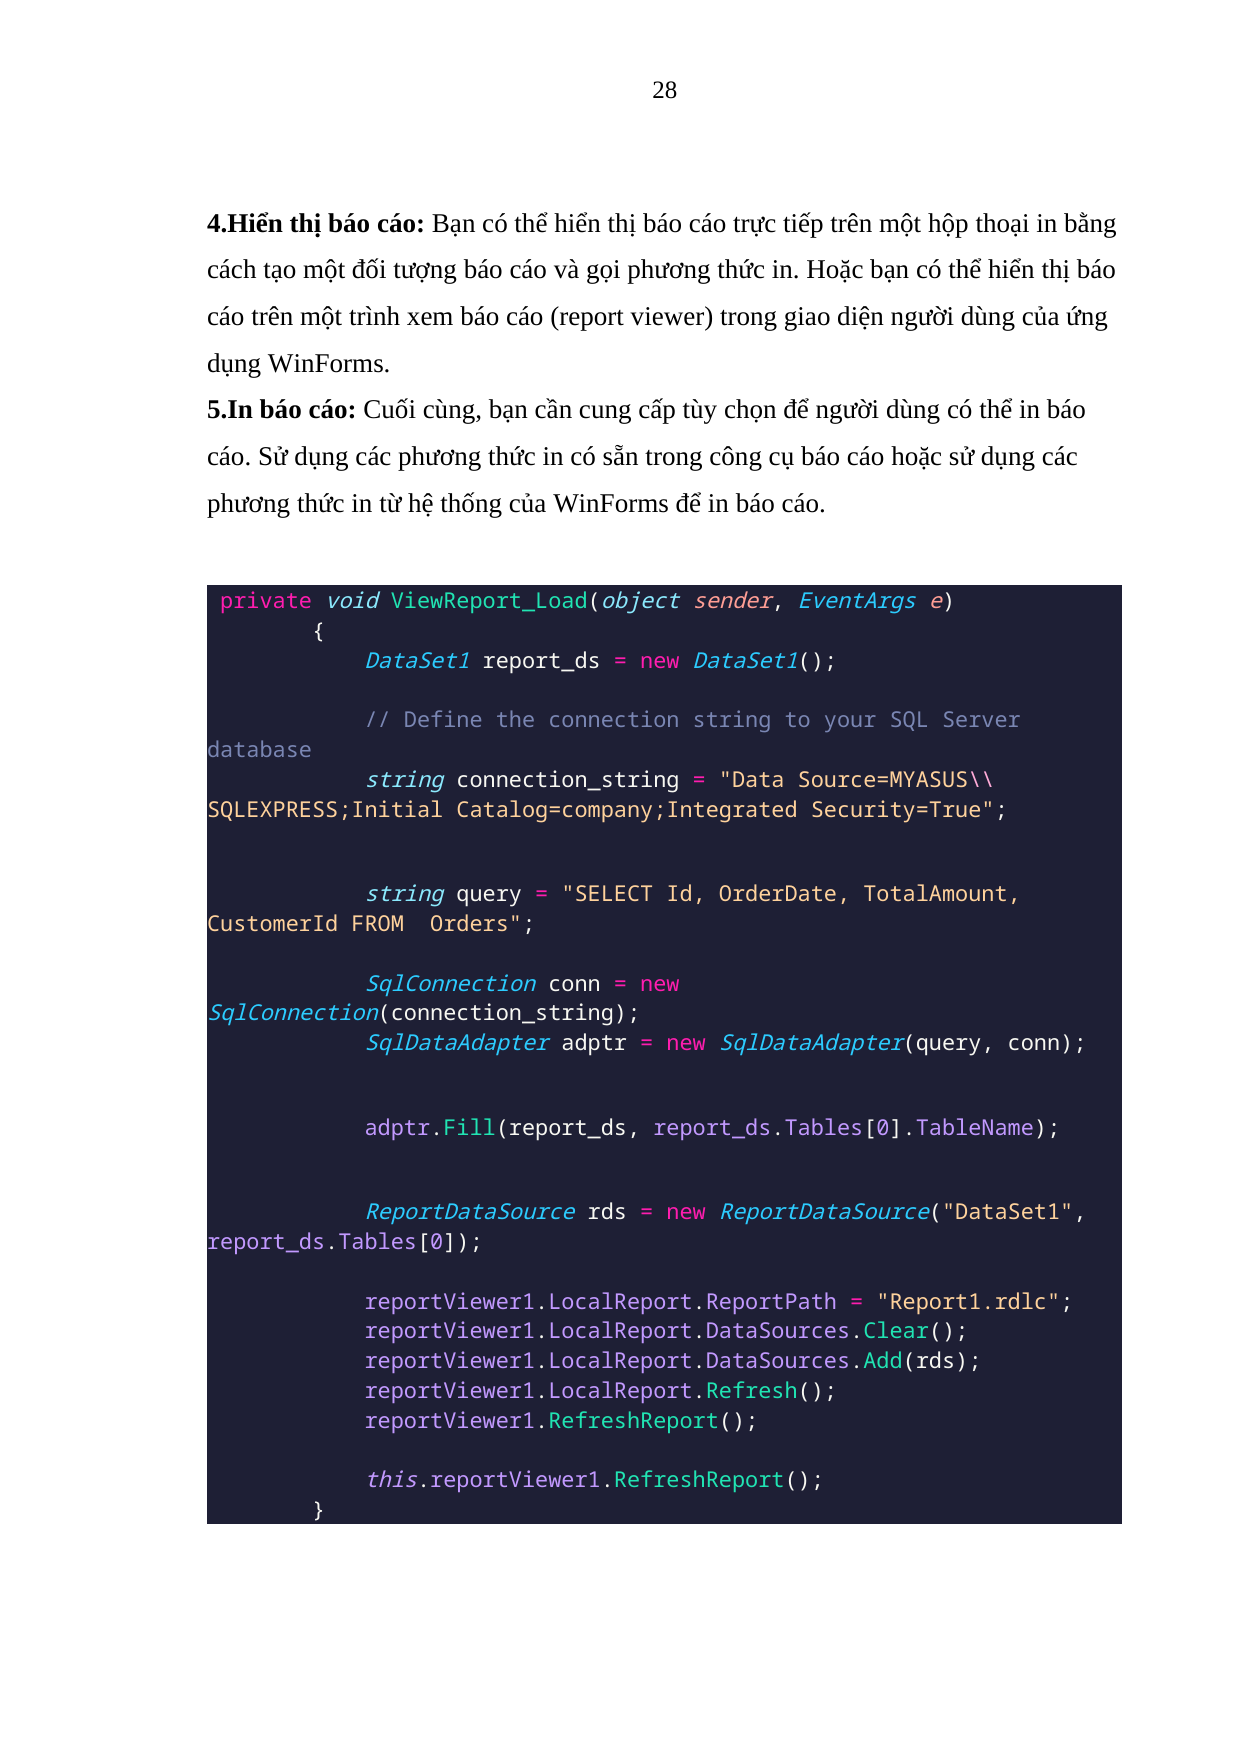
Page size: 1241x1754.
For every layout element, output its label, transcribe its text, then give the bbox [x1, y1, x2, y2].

text // Define the connection string to your SQL Server database [207, 704, 1122, 764]
text string connection_string = "Data Source=MYASUS\\SQLEXPRESS;Initial Catalog=company;Integrated Security=True"; [207, 764, 1122, 823]
text { [207, 615, 1122, 644]
text reportViewer1.RefreshReport(); [207, 1405, 1122, 1434]
text 4.Hiển thị báo cáo: Bạn có thể hiển thị báo cáo trực tiếp trên một hộp thoại in bằng cách tạo một đối tượng báo cáo và gọi phương thức in. Hoặc bạn có thể hiển thị báo cáo trên một trình xem báo cáo (report viewer) trong giao diện người dùng của ứng dụng WinForms. [207, 207, 1122, 378]
text reportViewer1.LocalReport.DataSources.Clear(); [207, 1315, 1122, 1345]
text private void ViewReport_Load(object sender, EventArgs e) [207, 585, 1122, 615]
text reportViewer1.LocalReport.ReportPath = "Report1.rdlc"; [207, 1286, 1122, 1315]
text adptr.Fill(report_ds, report_ds.Tables[0].TableName); [207, 1112, 1122, 1141]
text ReportDataSource rds = new ReportDataSource("DataSet1", report_ds.Tables[0]); [207, 1196, 1122, 1256]
text this.reportViewer1.RefreshReport(); [207, 1464, 1122, 1494]
text 5.In báo cáo: Cuối cùng, bạn cần cung cấp tùy chọn để người dùng có thể in báo cáo. Sử dụng các phương thức in có sẵn trong công cụ báo cáo hoặc sử dụng các phương thức in từ hệ thống của WinForms để in báo cáo. [207, 393, 1122, 568]
text SqlDataAdapter adptr = new SqlDataAdapter(query, conn); [207, 1027, 1122, 1057]
text DataSet1 report_ds = new DataSet1(); [207, 644, 1122, 674]
text string query = "SELECT Id, OrderDate, TotalAmount, CustomerId FROM Orders"; [207, 878, 1122, 938]
text reportViewer1.LocalReport.DataSources.Add(rds); [207, 1345, 1122, 1375]
text reportViewer1.LocalReport.Refresh(); [207, 1375, 1122, 1405]
text } [207, 1494, 1122, 1524]
text SqlConnection conn = new SqlConnection(connection_string); [207, 967, 1122, 1027]
